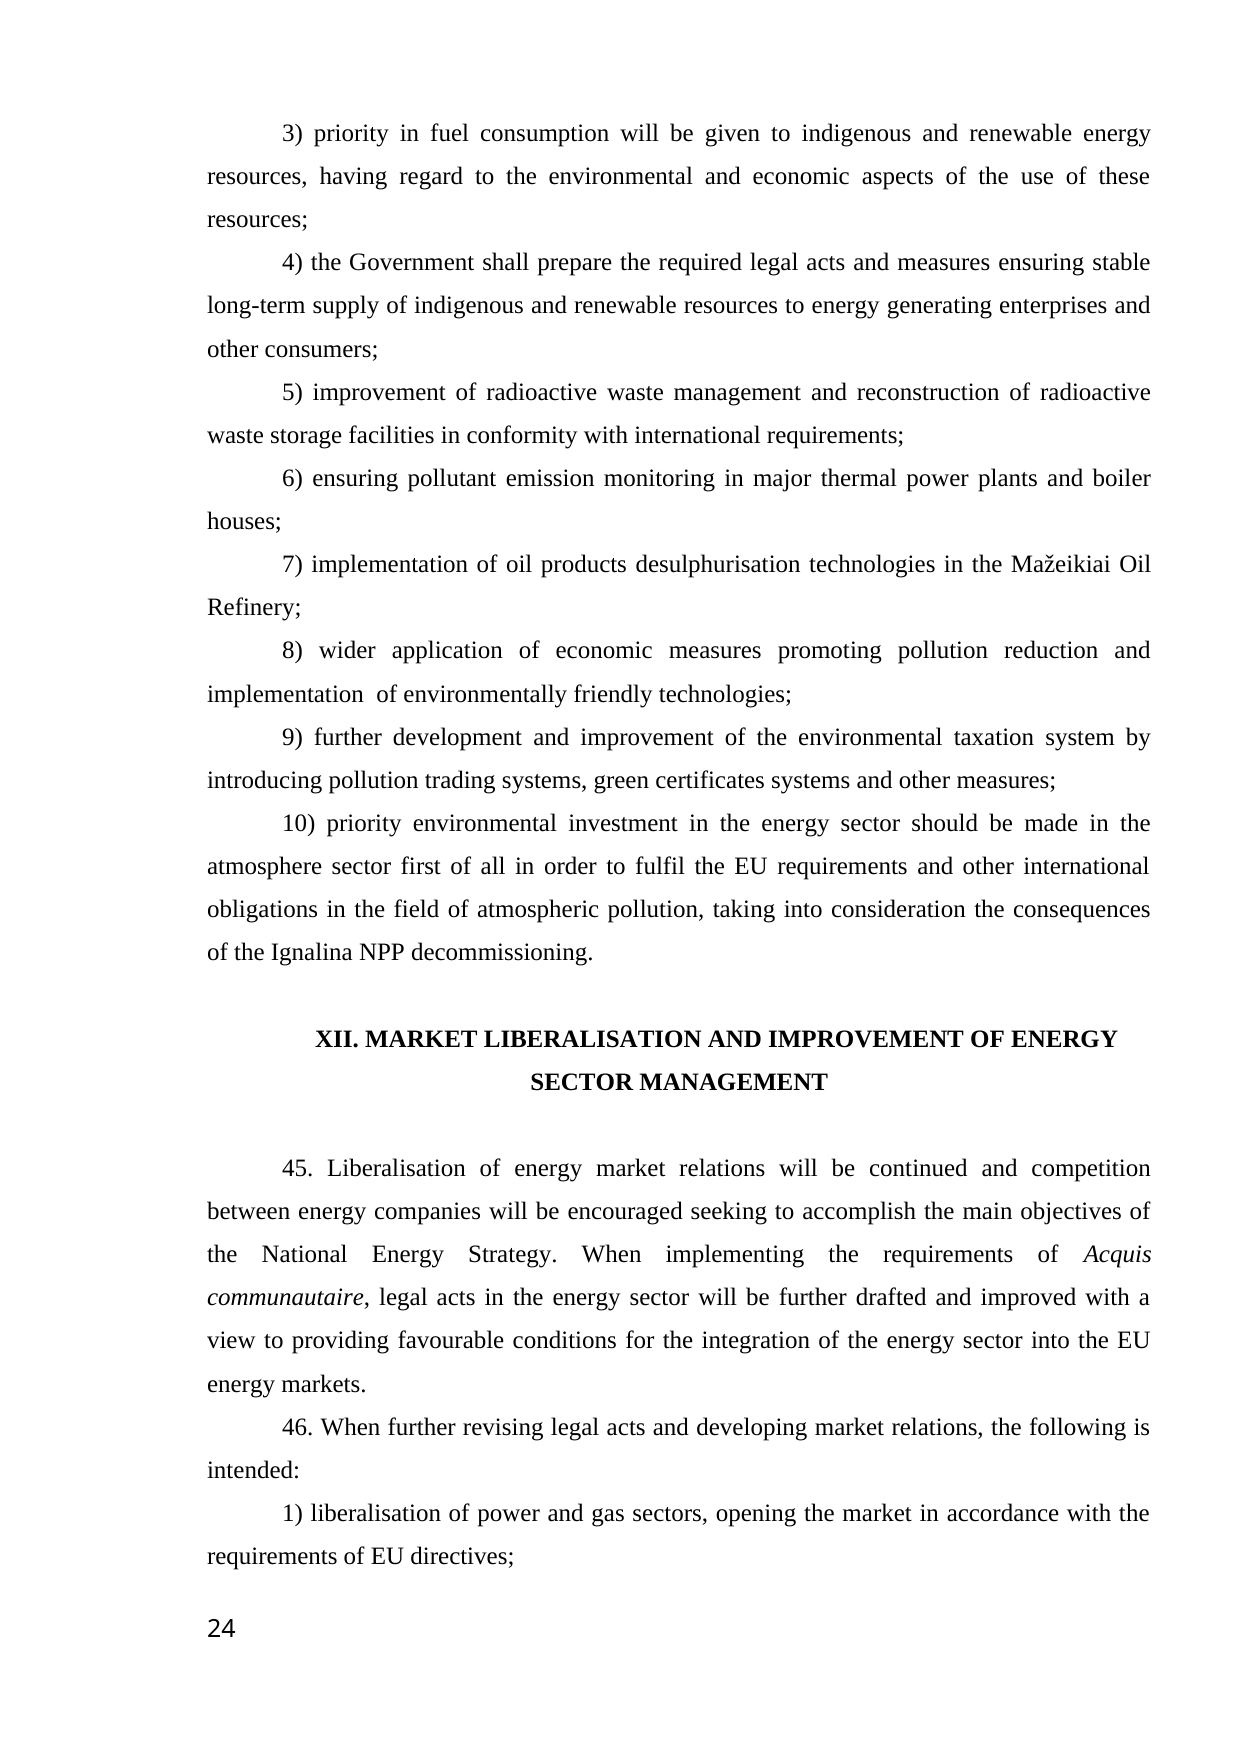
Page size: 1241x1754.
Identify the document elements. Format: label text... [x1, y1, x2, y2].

text 4) the Government shall prepare the required legal acts and measures ensuring stable long-term supply of indigenous and renewable resources to energy generating enterprises and other consumers; [207, 247, 1152, 362]
text 9) further development and improvement of the environmental taxation system by introducing pollution trading systems, green certificates systems and other measures; [207, 722, 1152, 794]
text 6) ensuring pollutant emission monitoring in major thermal power plants and boiler houses; [207, 463, 1152, 535]
text 10) priority environmental investment in the energy sector should be made in the atmosphere sector first of all in order to fulfil the EU requirements and other international obligations in the field of atmospheric pollution, taking into consideration the consequences of the Ignalina NPP decommissioning. [207, 808, 1152, 966]
text 7) implementation of oil products desulphurisation technologies in the Mažeikiai Oil Refinery; [207, 549, 1152, 621]
text 8) wider application of economic measures promoting pollution reduction and implementation of environmentally friendly technologies; [207, 636, 1152, 707]
text 5) improvement of radioactive waste management and reconstruction of radioactive waste storage facilities in conformity with international requirements; [207, 377, 1152, 449]
text 3) priority in fuel consumption will be given to indigenous and renewable energy resources, having regard to the environmental and economic aspects of the use of these resources; [207, 118, 1152, 233]
text XII. MARKET LIBERALISATION AND IMPROVEMENT OF ENERGY SECTOR MANAGEMENT [207, 1024, 1152, 1096]
text 46. When further revising legal acts and developing market relations, the following is intended: [207, 1412, 1152, 1484]
text 1) liberalisation of power and gas sectors, opening the market in accordance with the requirements of EU directives; [207, 1498, 1152, 1570]
text 45. Liberalisation of energy market relations will be continued and competition between energy companies will be encouraged seeking to accomplish the main objectives of the National Energy Strategy. When implementing the requirements of Acquis communautaire, legal acts in the energy sector will be further drafted and improved with a view to providing favourable conditions for the integration of the energy sector into the EU energy markets. [207, 1153, 1152, 1397]
